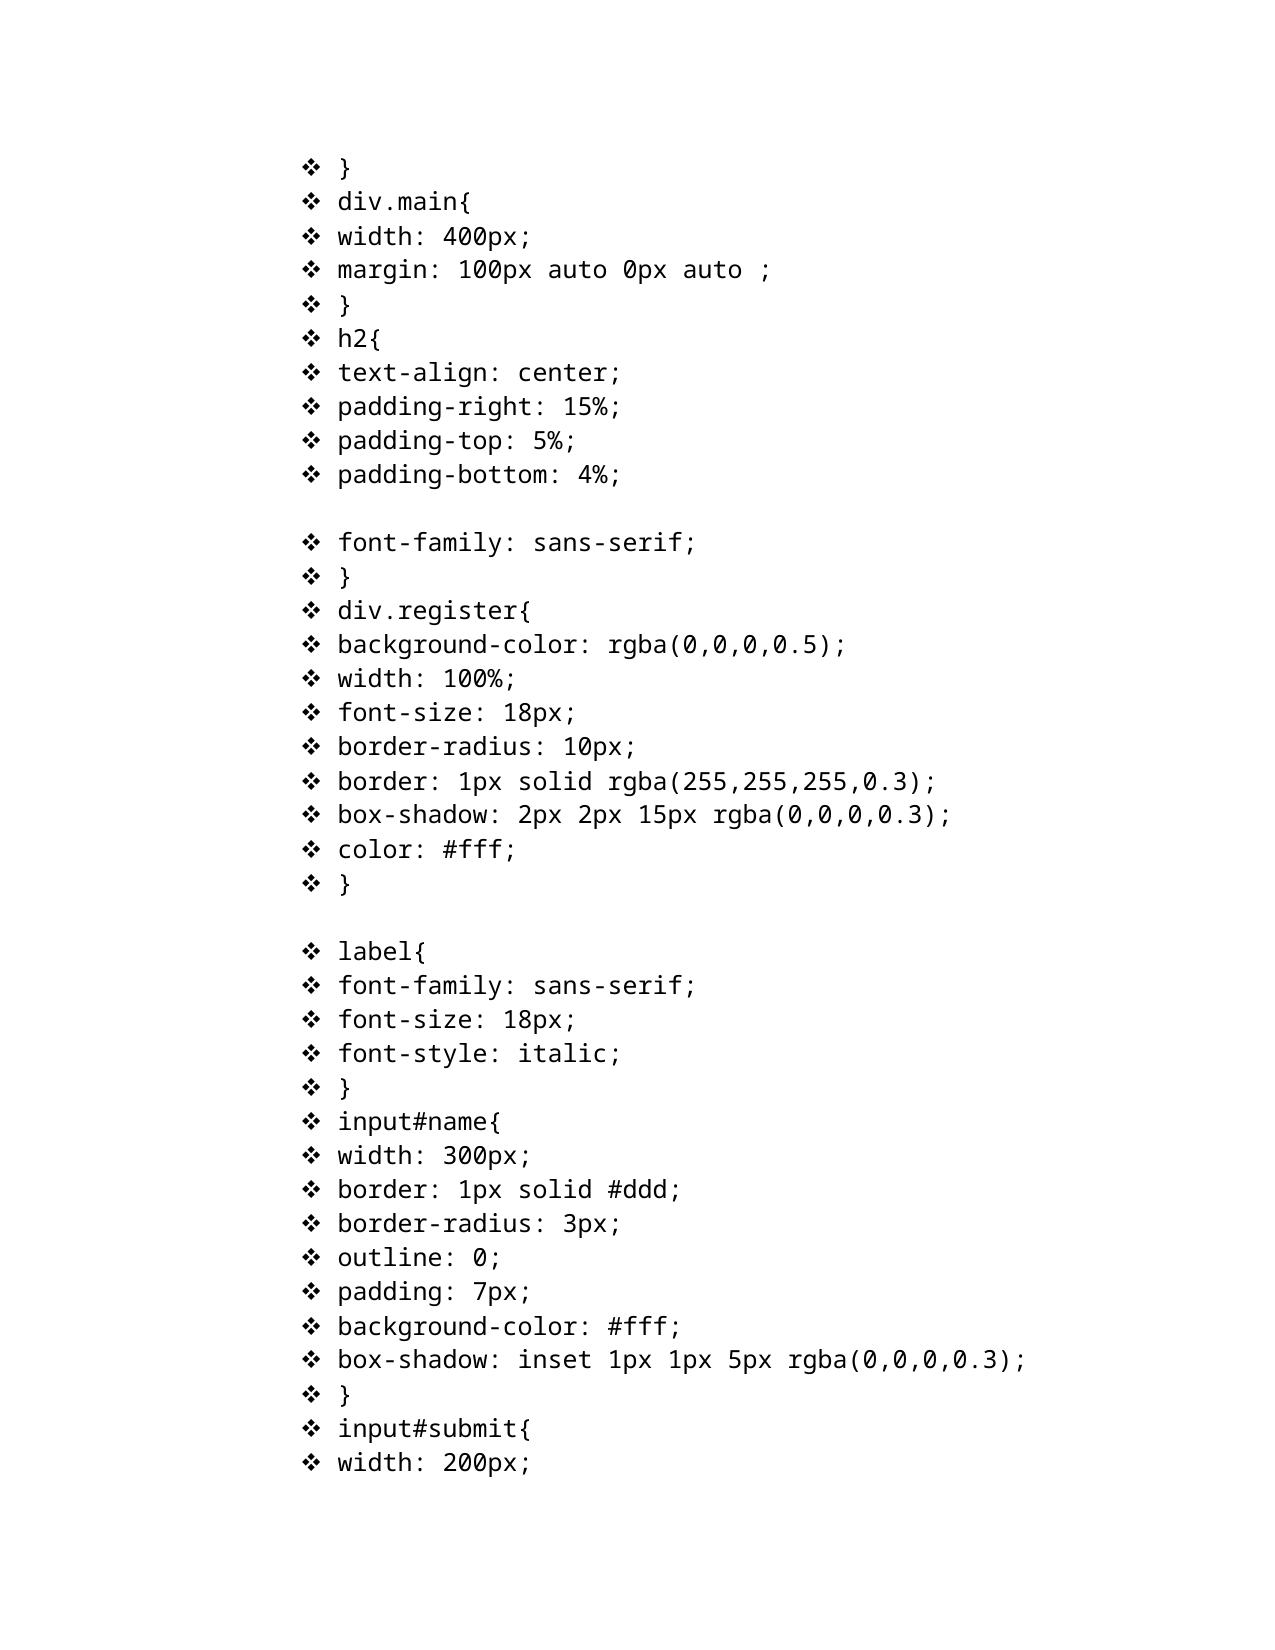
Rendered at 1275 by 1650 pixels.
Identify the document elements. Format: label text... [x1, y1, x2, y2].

list color: #fff; [300, 831, 1125, 865]
list border: 1px solid #ddd; [300, 1172, 1125, 1206]
list } [300, 1070, 1125, 1104]
list border-radius: 10px; [300, 729, 1125, 763]
list margin: 100px auto 0px auto ; [300, 252, 1125, 286]
list width: 100%; [300, 661, 1125, 695]
list padding-right: 15%; [300, 388, 1125, 422]
list } [300, 286, 1125, 320]
list font-family: sans-serif; [300, 967, 1125, 1002]
list font-style: italic; [300, 1036, 1125, 1070]
list background-color: rgba(0,0,0,0.5); [300, 627, 1125, 661]
list width: 300px; [300, 1138, 1125, 1172]
list font-size: 18px; [300, 1002, 1125, 1036]
list border: 1px solid rgba(255,255,255,0.3); [300, 763, 1125, 797]
list div.main{ [300, 184, 1125, 218]
list background-color: #fff; [300, 1308, 1125, 1342]
list } [300, 865, 1125, 899]
list } [300, 1376, 1125, 1410]
list font-family: sans-serif; [300, 525, 1125, 559]
list text-align: center; [300, 354, 1125, 388]
list input#submit{ [300, 1410, 1125, 1444]
list } [300, 150, 1125, 184]
list div.register{ [300, 593, 1125, 627]
list outline: 0; [300, 1240, 1125, 1274]
list label{ [300, 933, 1125, 967]
list box-shadow: 2px 2px 15px rgba(0,0,0,0.3); [300, 797, 1125, 831]
list padding-top: 5%; [300, 422, 1125, 457]
list padding-bottom: 4%; [300, 457, 1125, 491]
list } [300, 559, 1125, 593]
list width: 200px; [300, 1444, 1125, 1478]
list box-shadow: inset 1px 1px 5px rgba(0,0,0,0.3); [300, 1342, 1125, 1376]
list border-radius: 3px; [300, 1206, 1125, 1240]
list width: 400px; [300, 218, 1125, 252]
list font-size: 18px; [300, 695, 1125, 729]
list padding: 7px; [300, 1274, 1125, 1308]
list input#name{ [300, 1104, 1125, 1138]
list h2{ [300, 320, 1125, 354]
